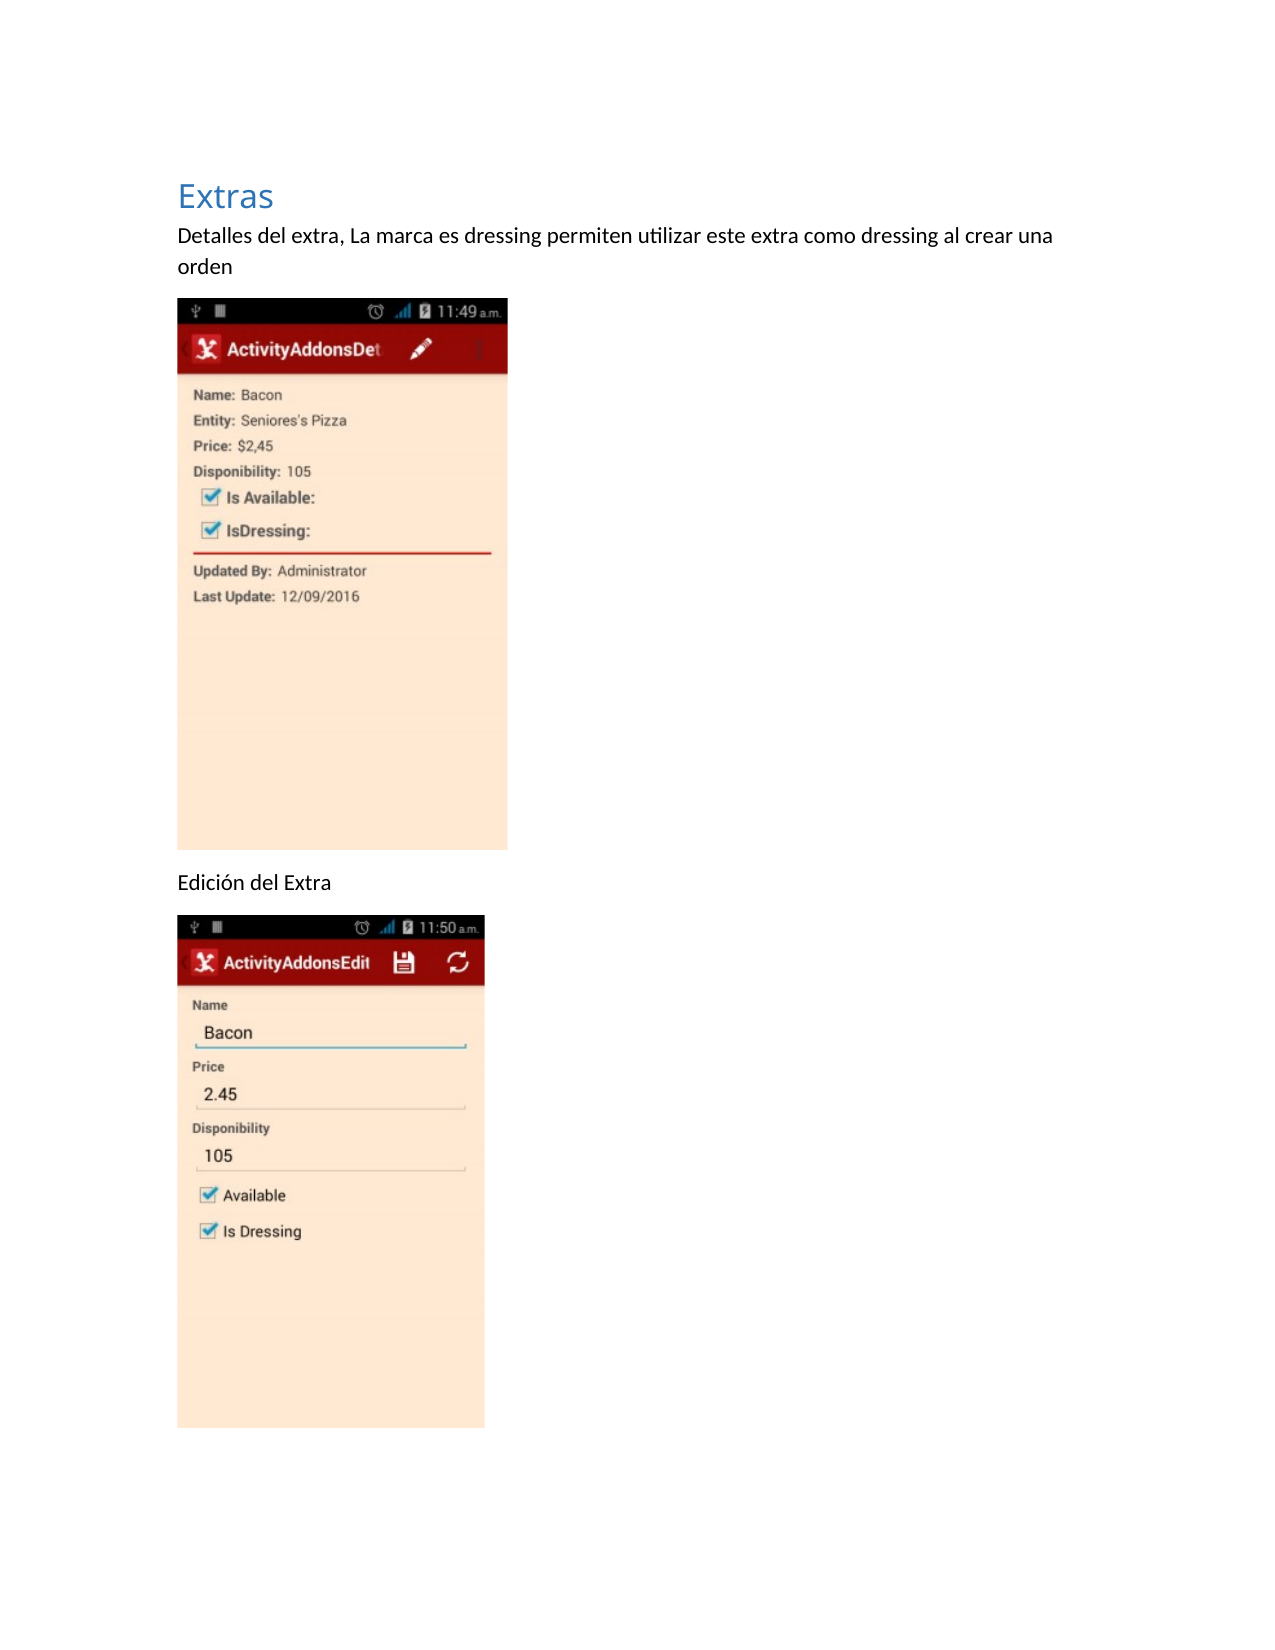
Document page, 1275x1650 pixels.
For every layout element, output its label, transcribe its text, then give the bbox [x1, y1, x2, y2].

picture [177, 298, 508, 850]
text Edición del Extra [177, 868, 1098, 896]
text Detalles del extra, La marca es dressing permiten utilizar este extra como dressing al crear una orden [177, 222, 1098, 280]
subtitle Extras [177, 173, 1098, 218]
picture [177, 915, 485, 1428]
